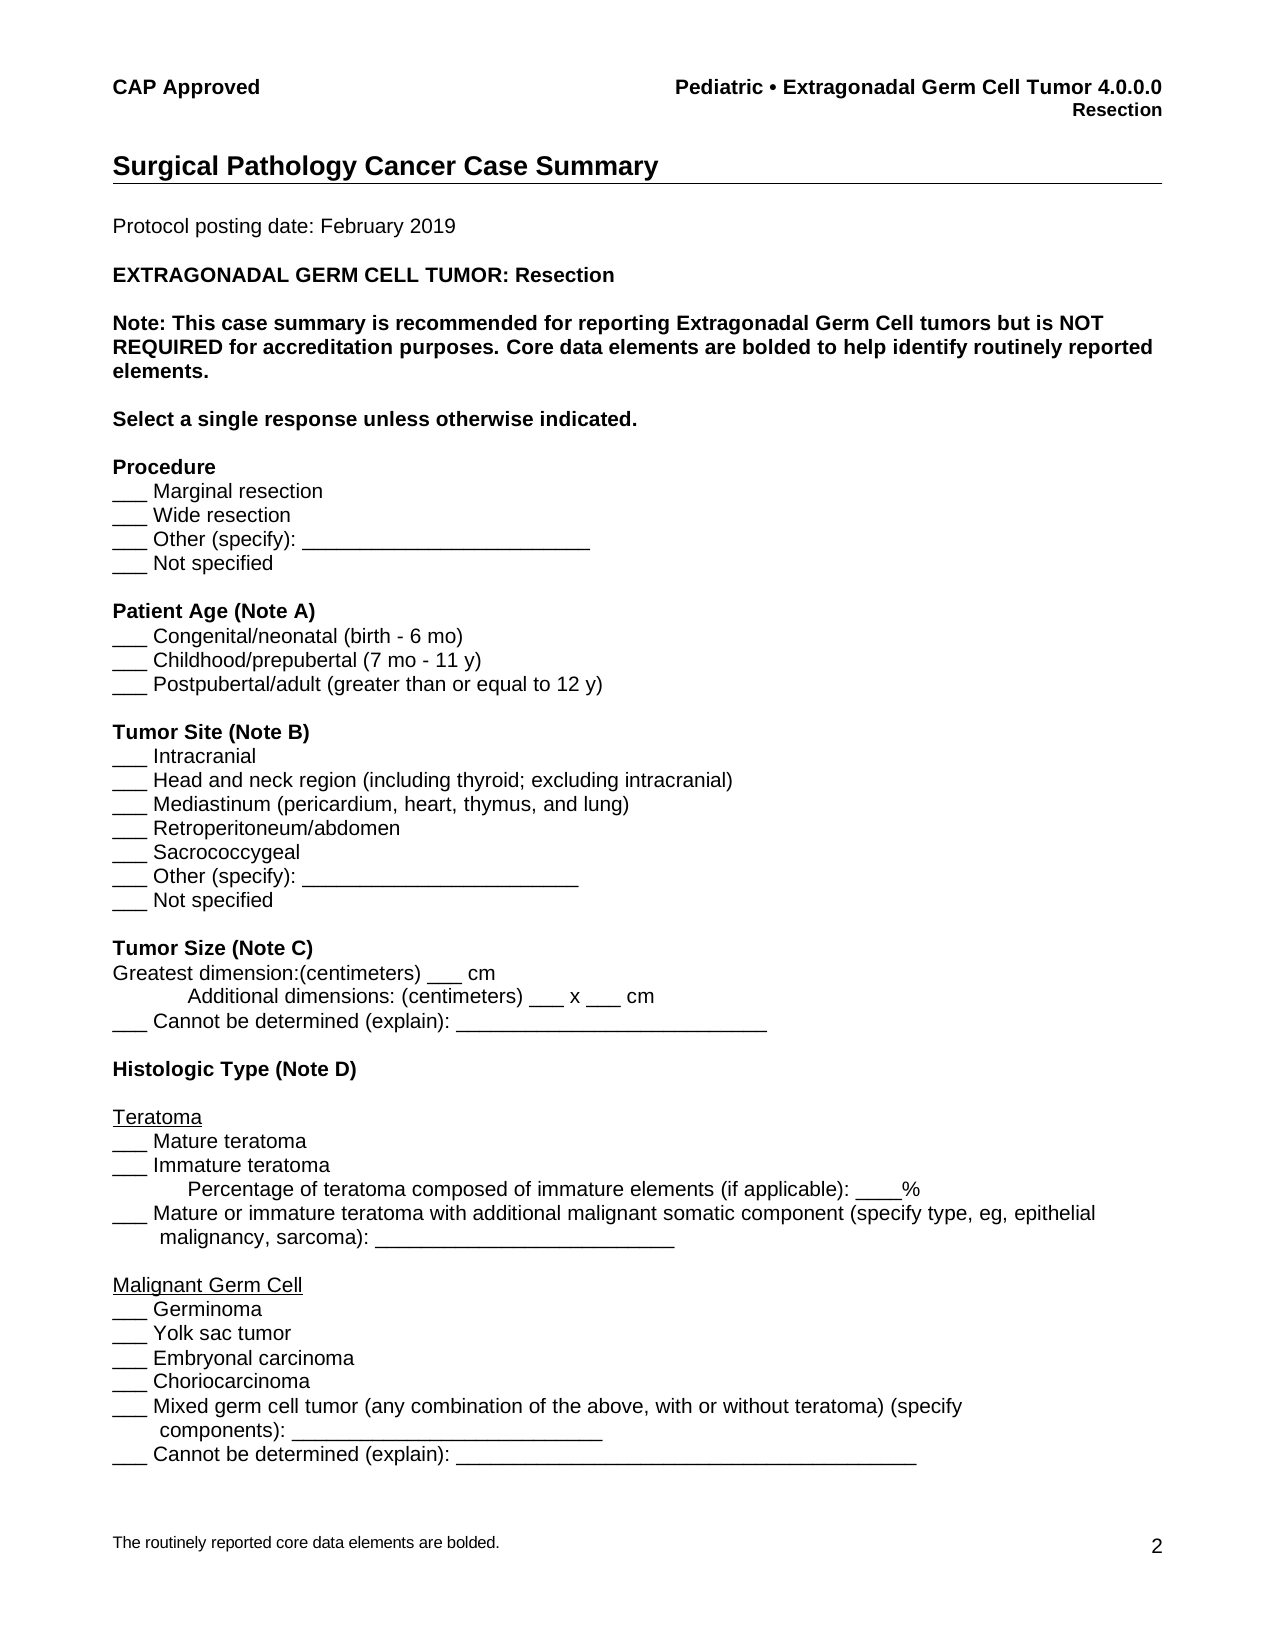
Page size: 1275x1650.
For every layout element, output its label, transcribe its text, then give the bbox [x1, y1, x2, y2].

text ___ Wide resection [112, 503, 1162, 527]
text Greatest dimension:(centimeters) ___ cm [112, 960, 1162, 984]
text ___ Childhood/prepubertal (7 mo - 11 y) [112, 648, 1162, 672]
text Protocol posting date: February 2019 [112, 214, 1162, 238]
text Additional dimensions: (centimeters) ___ x ___ cm [112, 984, 1162, 1008]
text ___ Cannot be determined (explain): ___________________________ [112, 1008, 1162, 1033]
text Patient Age (Note A) [112, 599, 1162, 623]
text Note: This case summary is recommended for reporting Extragonadal Germ Cell tumors but is NOT REQUIRED for accreditation purposes. Core data elements are bolded to help identify routinely reported elements. [112, 311, 1162, 383]
text ___ Mediastinum (pericardium, heart, thymus, and lung) [112, 792, 1162, 816]
subtitle Teratoma [112, 1105, 1162, 1129]
text Tumor Site (Note B) [112, 720, 1162, 744]
text Histologic Type (Note D) [112, 1057, 1162, 1081]
text ___ Postpubertal/adult (greater than or equal to 12 y) [112, 672, 1162, 696]
text ___ Not specified [112, 551, 1162, 575]
text ___ Mixed germ cell tumor (any combination of the above, with or without teratoma) (specify components): ___________________________ [112, 1393, 1162, 1442]
text ___ Cannot be determined (explain): ________________________________________ [112, 1442, 1162, 1466]
text ___ Mature or immature teratoma with additional malignant somatic component (specify type, eg, epithelial malignancy, sarcoma): __________________________ [112, 1201, 1162, 1249]
text Malignant Germ Cell [112, 1273, 1162, 1297]
text ___ Choriocarcinoma [112, 1369, 1162, 1393]
text ___ Immature teratoma [112, 1153, 1162, 1177]
text ___ Retroperitoneum/abdomen [112, 816, 1162, 840]
text ___ Sacrococcygeal [112, 840, 1162, 864]
text ___ Head and neck region (including thyroid; excluding intracranial) [112, 768, 1162, 792]
text ___ Not specified [112, 888, 1162, 912]
text ___ Mature teratoma [112, 1129, 1162, 1153]
text ___ Other (specify): _________________________ [112, 527, 1162, 551]
text Procedure [112, 455, 1162, 479]
text ___ Marginal resection [112, 479, 1162, 503]
text ___ Yolk sac tumor [112, 1321, 1162, 1345]
text ___ Germinoma [112, 1297, 1162, 1321]
text Select a single response unless otherwise indicated. [112, 407, 1162, 431]
subtitle EXTRAGONADAL GERM CELL TUMOR: Resection [112, 263, 1162, 287]
text ___ Other (specify): ________________________ [112, 864, 1162, 888]
text ___ Intracranial [112, 744, 1162, 768]
text Percentage of teratoma composed of immature elements (if applicable): ____% [112, 1177, 1162, 1201]
text Surgical Pathology Cancer Case Summary [112, 150, 1162, 184]
text Tumor Size (Note C) [112, 936, 1162, 960]
text ___ Embryonal carcinoma [112, 1345, 1162, 1369]
text ___ Congenital/neonatal (birth - 6 mo) [112, 623, 1162, 648]
